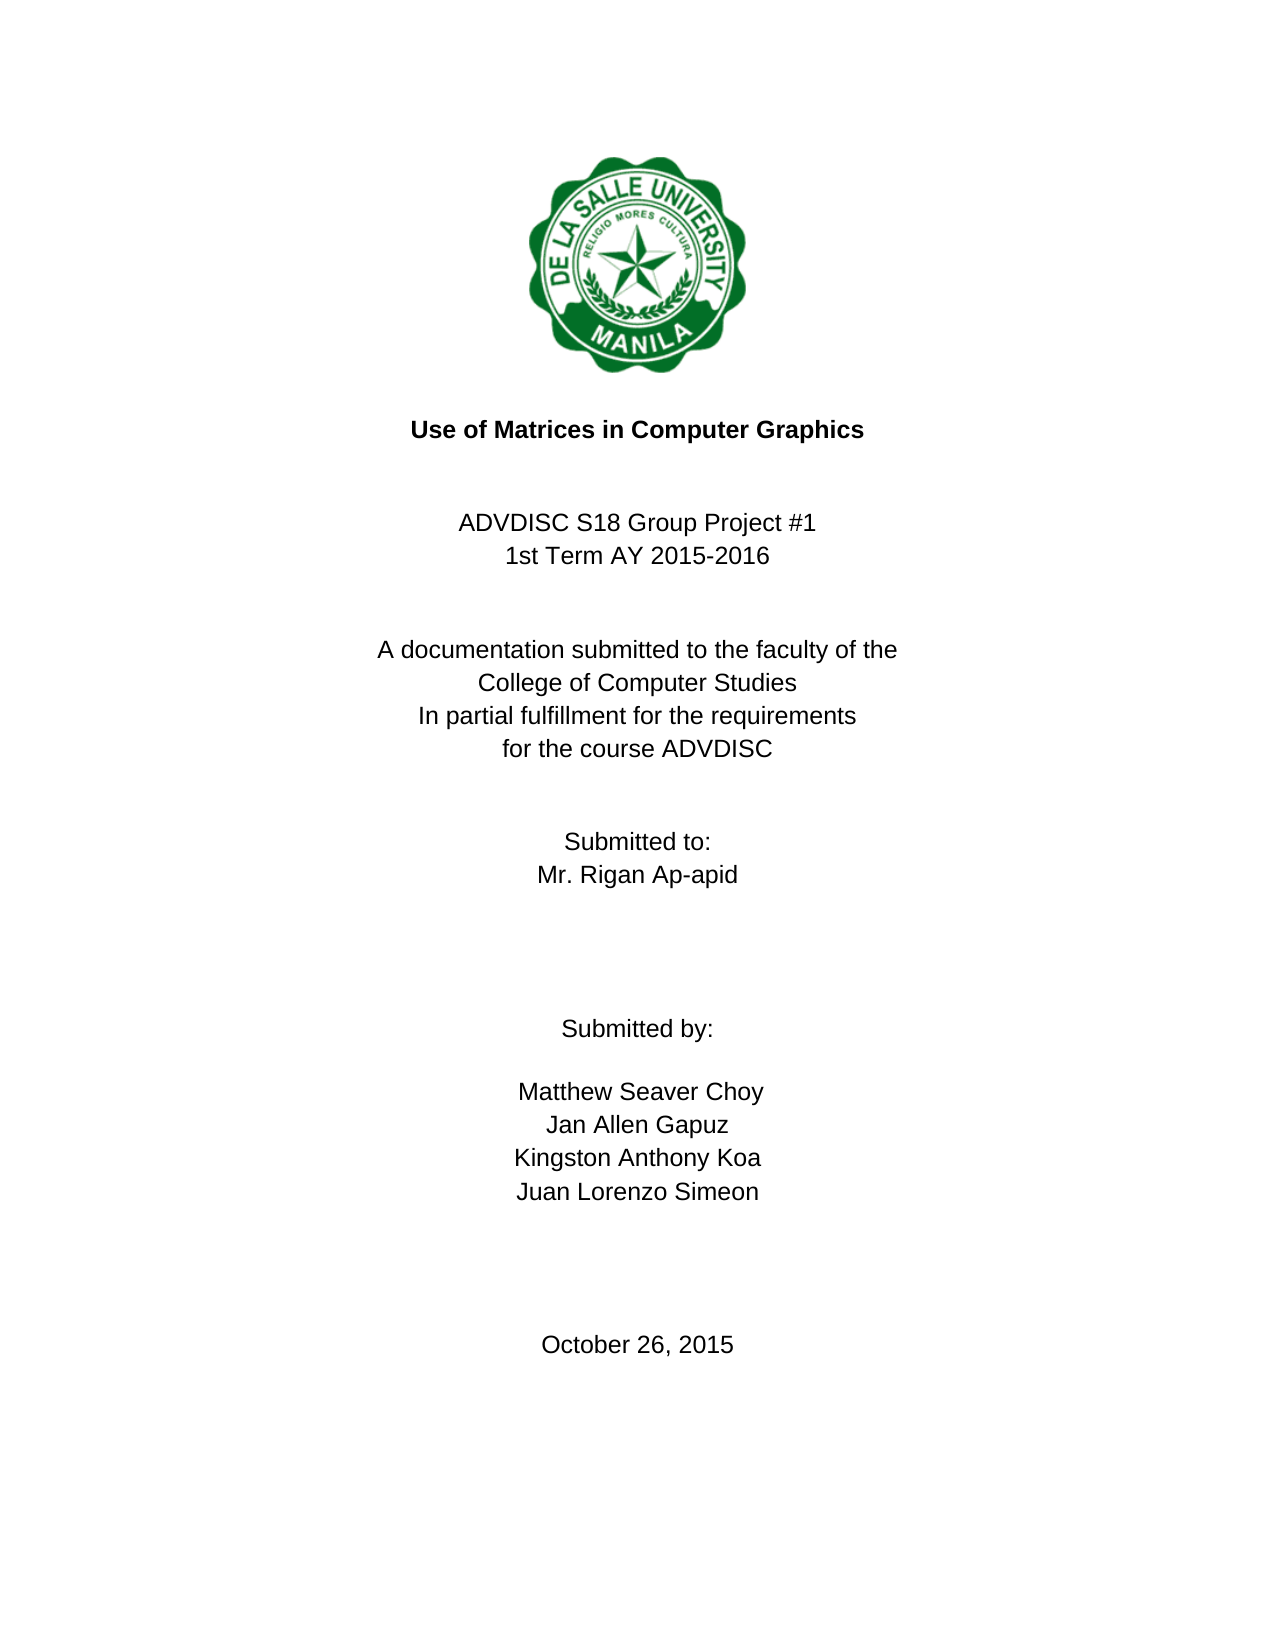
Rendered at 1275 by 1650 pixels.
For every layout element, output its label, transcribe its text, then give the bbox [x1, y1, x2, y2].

text Kingston Anthony Koa [150, 1143, 1125, 1172]
text for the course ADVDISC [150, 734, 1125, 763]
text Submitted to: [150, 827, 1125, 856]
text In partial fulfillment for the requirements [150, 701, 1125, 729]
text October 26, 2015 [150, 1330, 1125, 1359]
text ADVDISC S18 Group Project #1 [150, 508, 1125, 537]
picture [521, 150, 754, 381]
text Juan Lorenzo Simeon [150, 1176, 1125, 1205]
text Submitted by: [150, 1014, 1125, 1043]
text Jan Allen Gapuz [150, 1110, 1125, 1139]
text A documentation submitted to the faculty of the [150, 635, 1125, 663]
text Mr. Rigan Ap-apid [150, 860, 1125, 889]
text Use of Matrices in Computer Graphics [150, 415, 1125, 444]
text 1st Term AY 2015-2016 [150, 541, 1125, 570]
text Matthew Seaver Choy [150, 1077, 1125, 1106]
text College of Computer Studies [150, 668, 1125, 697]
